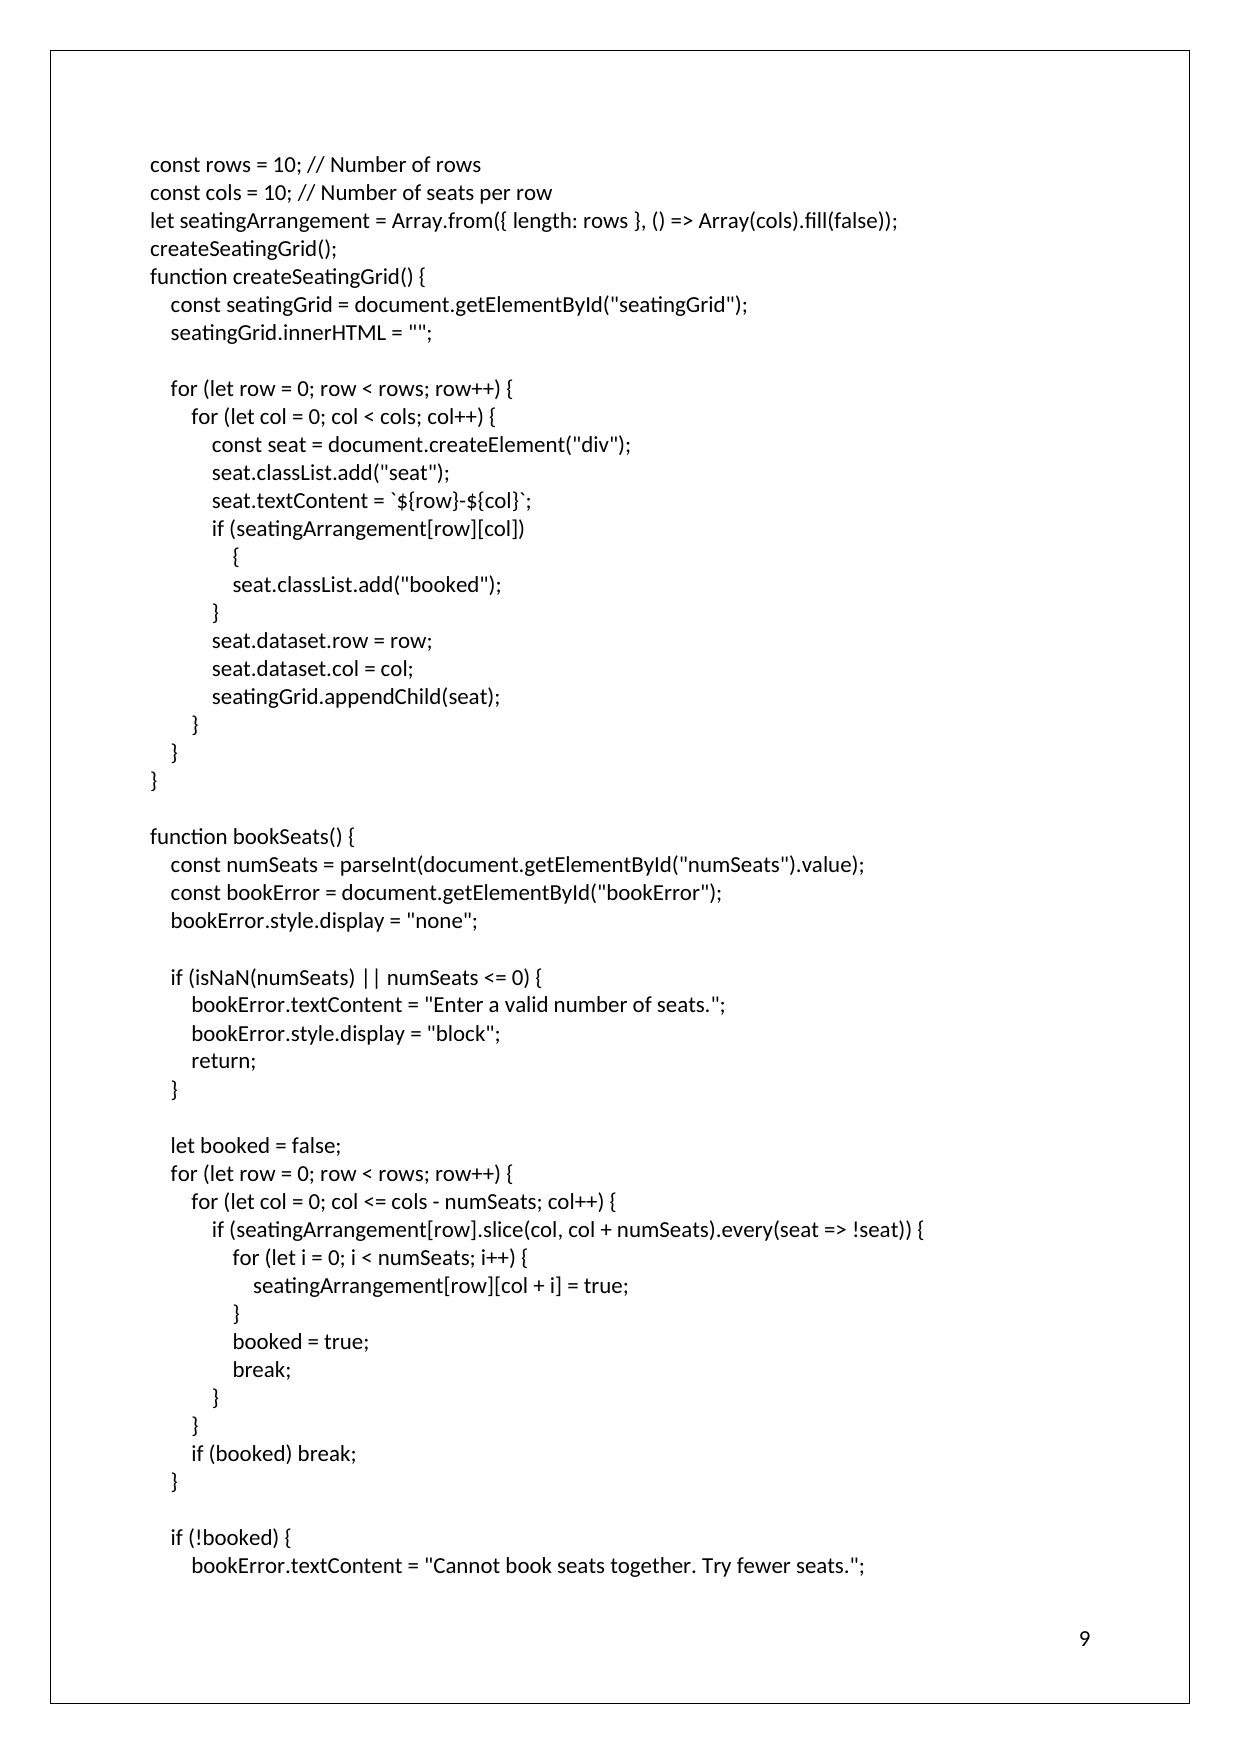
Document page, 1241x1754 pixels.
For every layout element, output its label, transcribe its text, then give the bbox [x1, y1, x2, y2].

text const seat = document.createElement("div"); [150, 430, 1090, 458]
text const numSeats = parseInt(document.getElementById("numSeats").value); [150, 851, 1090, 878]
text const cols = 10; // Number of seats per row [150, 178, 1090, 206]
text seat.textContent = `${row}-${col}`; [150, 486, 1090, 514]
text bookError.textContent = "Enter a valid number of seats."; [150, 991, 1090, 1019]
text const bookError = document.getElementById("bookError"); [150, 878, 1090, 907]
text seat.classList.add("seat"); [150, 458, 1090, 486]
text } [150, 766, 1090, 794]
text seatingArrangement[row][col + i] = true; [150, 1271, 1090, 1299]
text function createSeatingGrid() { [150, 262, 1090, 290]
text return; [150, 1047, 1090, 1075]
text for (let row = 0; row < rows; row++) { [150, 374, 1090, 402]
text for (let col = 0; col <= cols - numSeats; col++) { [150, 1187, 1090, 1215]
text if (isNaN(numSeats) || numSeats <= 0) { [150, 963, 1090, 991]
text booked = true; [150, 1327, 1090, 1355]
text } [150, 1383, 1090, 1411]
text break; [150, 1355, 1090, 1383]
text seat.dataset.col = col; [150, 654, 1090, 682]
text for (let row = 0; row < rows; row++) { [150, 1159, 1090, 1187]
text for (let col = 0; col < cols; col++) { [150, 402, 1090, 430]
text { [150, 542, 1090, 570]
text bookError.textContent = "Cannot book seats together. Try fewer seats."; [150, 1551, 1090, 1579]
text } [150, 738, 1090, 766]
text createSeatingGrid(); [150, 234, 1090, 262]
text } [150, 1299, 1090, 1327]
text function bookSeats() { [150, 822, 1090, 851]
text } [150, 1411, 1090, 1439]
text } [150, 1075, 1090, 1103]
text if (!booked) { [150, 1523, 1090, 1551]
text const seatingGrid = document.getElementById("seatingGrid"); [150, 290, 1090, 318]
text for (let i = 0; i < numSeats; i++) { [150, 1243, 1090, 1271]
text seatingGrid.innerHTML = ""; [150, 318, 1090, 346]
text let booked = false; [150, 1131, 1090, 1159]
text if (seatingArrangement[row][col]) [150, 514, 1090, 542]
text if (booked) break; [150, 1439, 1090, 1467]
text seatingGrid.appendChild(seat); [150, 682, 1090, 710]
text } [150, 1467, 1090, 1495]
text } [150, 710, 1090, 738]
text } [150, 598, 1090, 626]
text bookError.style.display = "none"; [150, 907, 1090, 934]
text const rows = 10; // Number of rows [150, 150, 1090, 178]
text let seatingArrangement = Array.from({ length: rows }, () => Array(cols).fill(false)); [150, 206, 1090, 234]
text seat.dataset.row = row; [150, 626, 1090, 654]
text seat.classList.add("booked"); [150, 570, 1090, 598]
text if (seatingArrangement[row].slice(col, col + numSeats).every(seat => !seat)) { [150, 1215, 1090, 1243]
text bookError.style.display = "block"; [150, 1019, 1090, 1047]
